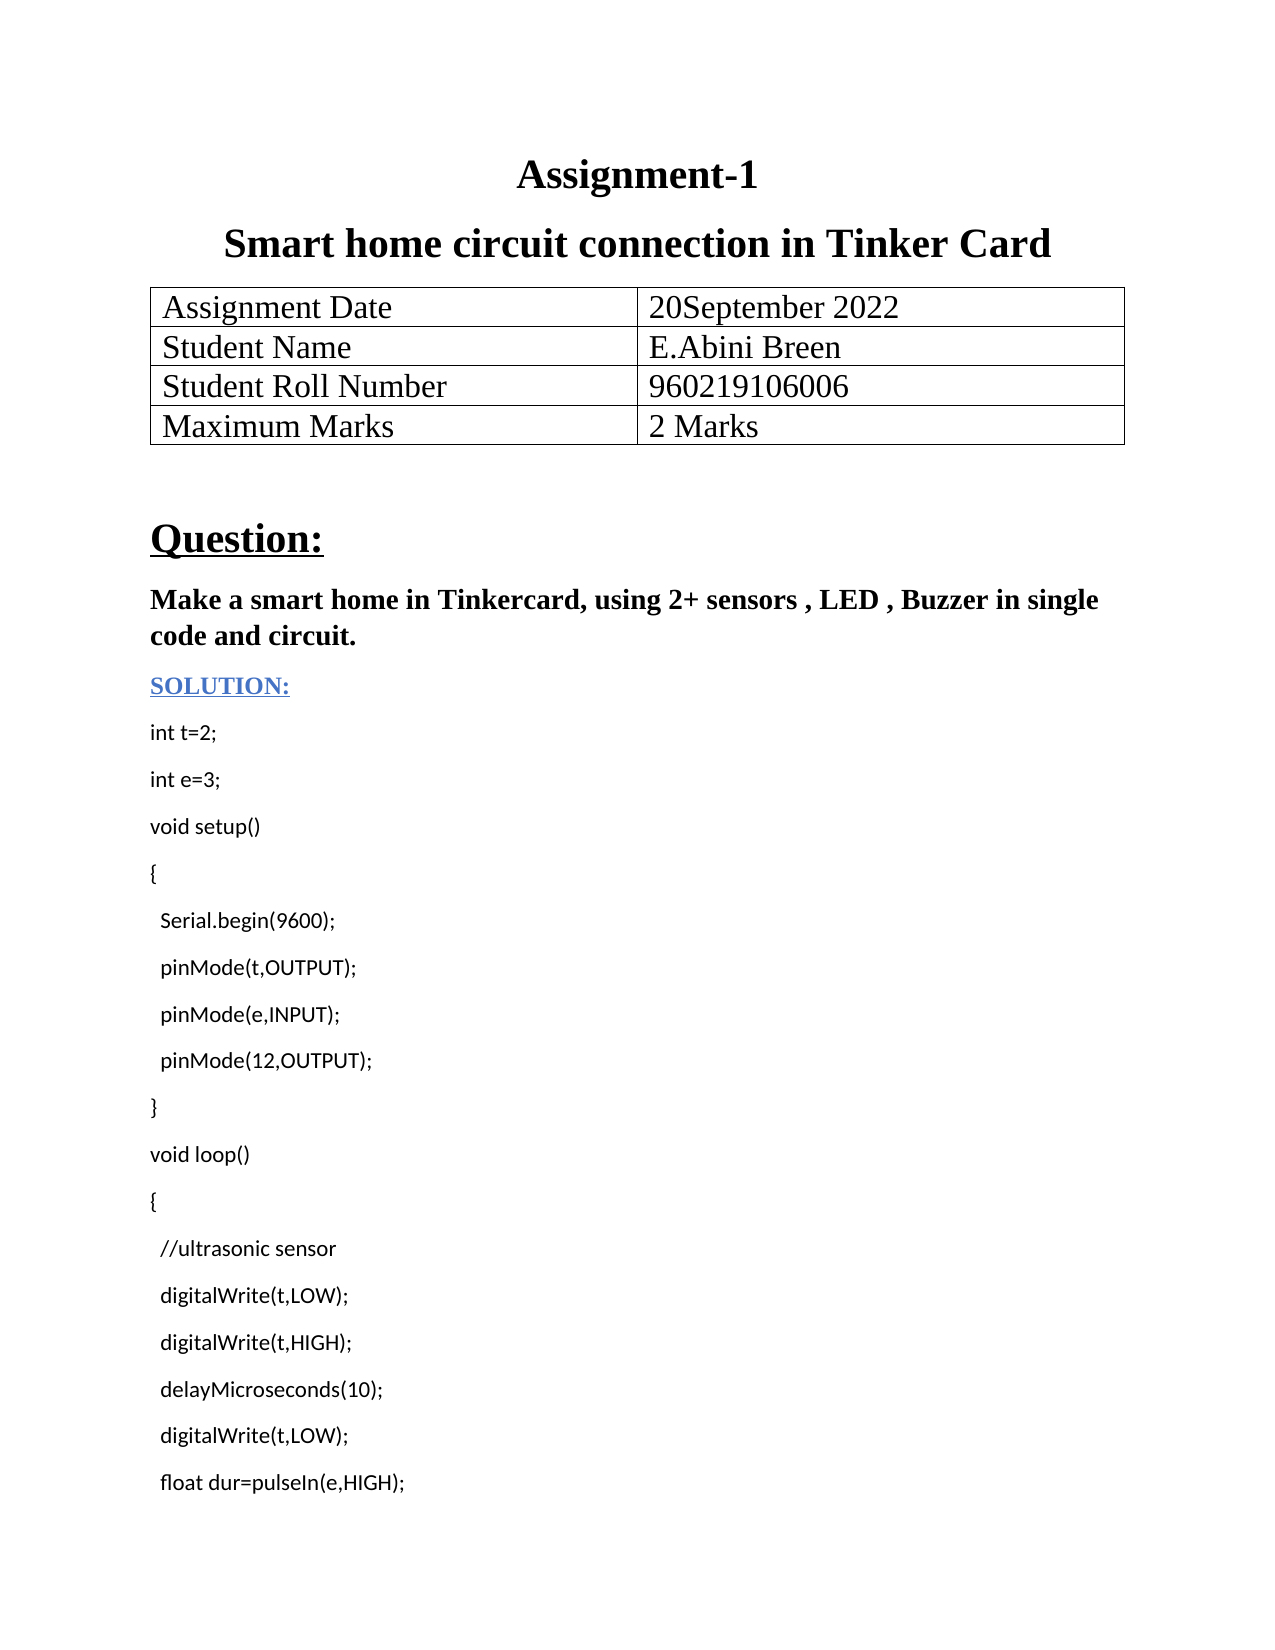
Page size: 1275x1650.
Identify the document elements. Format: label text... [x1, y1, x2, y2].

text digitalWrite(t,LOW); [150, 1281, 1125, 1309]
text } [150, 1093, 1125, 1122]
text digitalWrite(t,LOW); [150, 1422, 1125, 1450]
text Smart home circuit connection in Tinker Card [150, 218, 1125, 266]
text pinMode(e,INPUT); [150, 1000, 1125, 1028]
text Serial.begin(9600); [150, 906, 1125, 934]
text float dur=pulseIn(e,HIGH); [150, 1468, 1125, 1497]
text int t=2; [150, 718, 1125, 747]
text //ultrasonic sensor [150, 1234, 1125, 1262]
text Question: [150, 513, 1125, 561]
table_cell Student Name [151, 327, 637, 365]
table_header 20September 2022 [638, 288, 1124, 326]
text Assignment-1 [150, 150, 1125, 198]
text pinMode(t,OUTPUT); [150, 953, 1125, 981]
table_cell Maximum Marks [151, 406, 637, 444]
table_cell E.Abini Breen [638, 327, 1124, 365]
table_cell 2 Marks [638, 406, 1124, 444]
text { [150, 1187, 1125, 1215]
text void loop() [150, 1140, 1125, 1168]
text int e=3; [150, 765, 1125, 793]
text SOLUTION: [150, 671, 1125, 699]
text digitalWrite(t,HIGH); [150, 1328, 1125, 1356]
table_cell 960219106006 [638, 366, 1124, 405]
table_cell Student Roll Number [151, 366, 637, 405]
text Make a smart home in Tinkercard, using 2+ sensors , LED , Buzzer in single code and circuit. [150, 582, 1125, 652]
text pinMode(12,OUTPUT); [150, 1047, 1125, 1075]
text void setup() [150, 812, 1125, 840]
text { [150, 859, 1125, 887]
text delayMicroseconds(10); [150, 1375, 1125, 1403]
table_header Assignment Date [151, 288, 637, 326]
